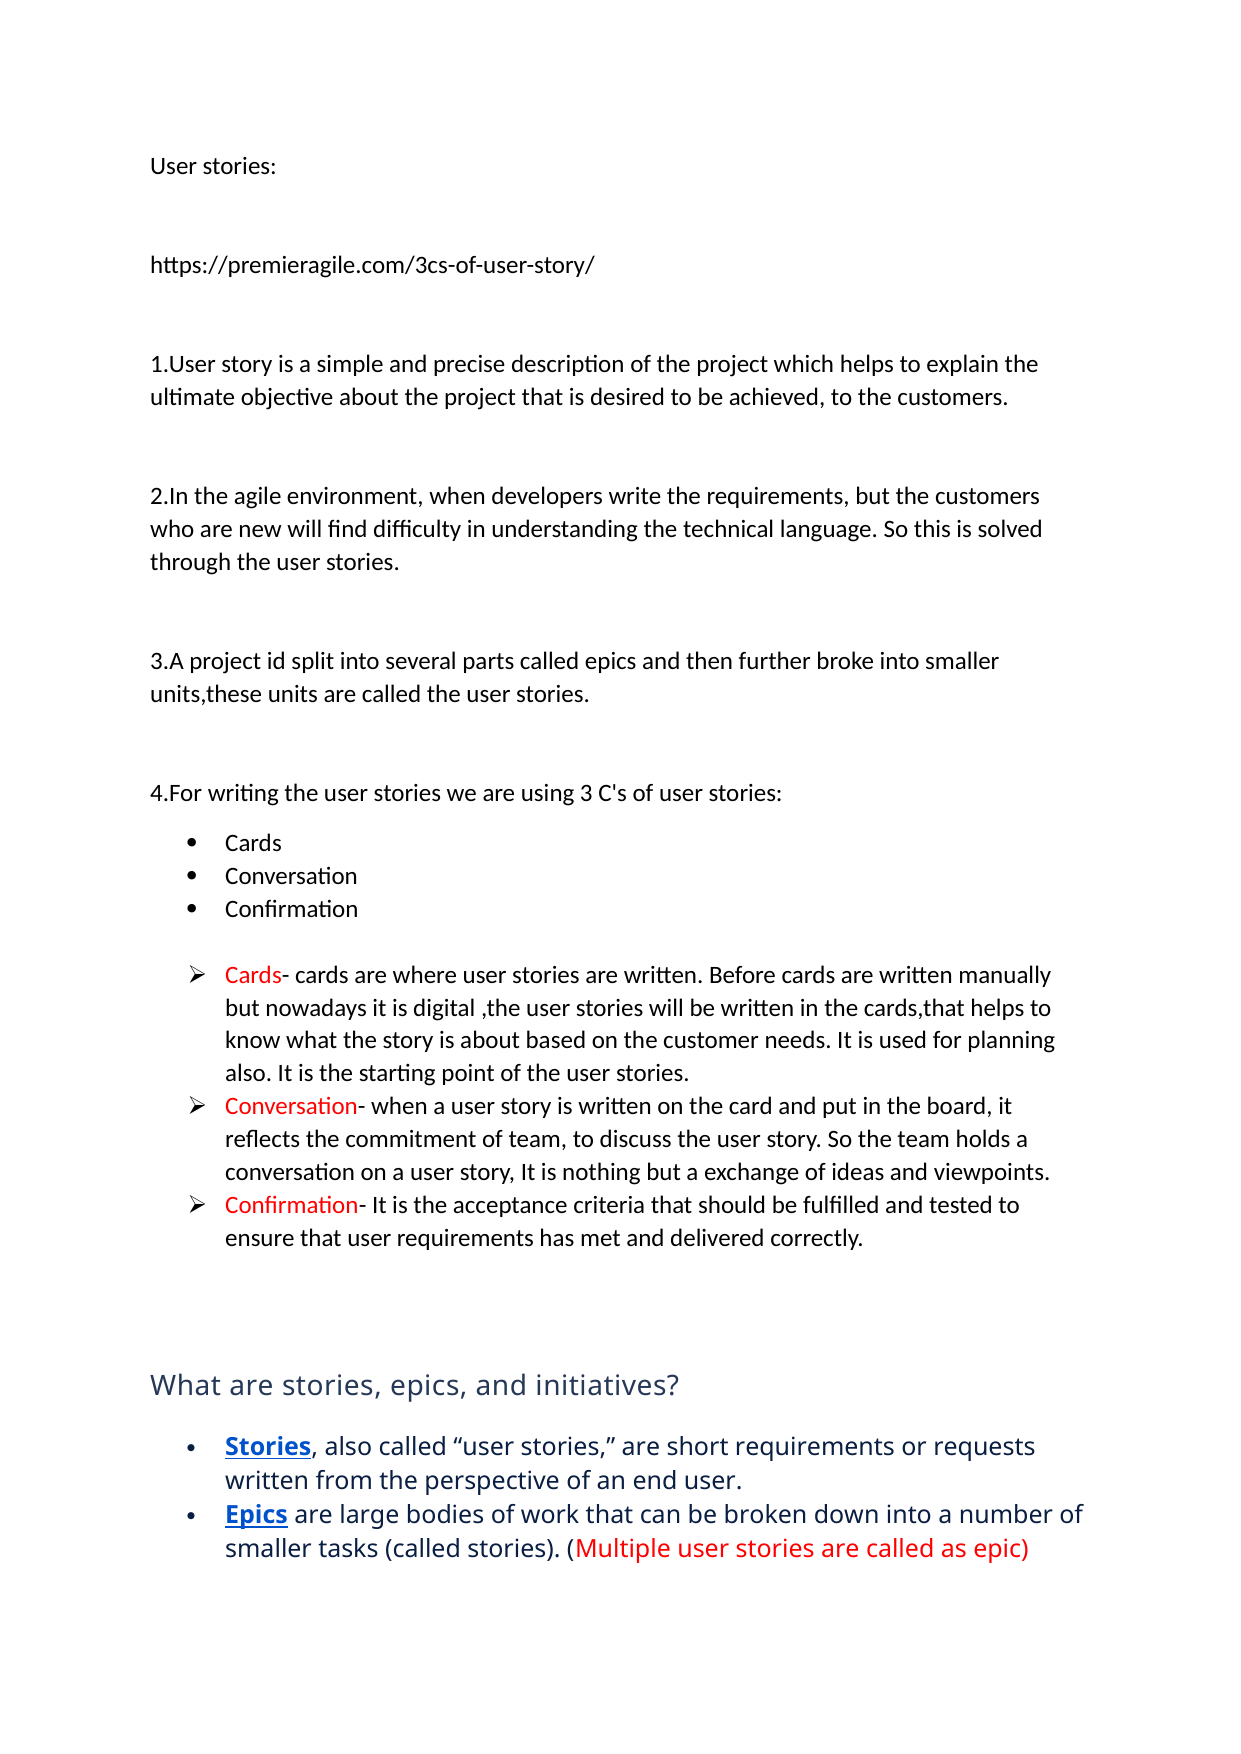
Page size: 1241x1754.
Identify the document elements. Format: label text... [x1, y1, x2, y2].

text What are stories, epics, and initiatives? [150, 1365, 1090, 1404]
list Stories, also called “user stories,” are short requirements or requests written from the perspective of an end user. [187, 1429, 1090, 1497]
text 2.In the agile environment, when developers write the requirements, but the customers who are new will find difficulty in understanding the technical language. So this is solved through the user stories. [150, 480, 1090, 577]
list Conversation [187, 860, 1090, 891]
list Confirmation- It is the acceptance criteria that should be fulfilled and tested to ensure that user requirements has met and delivered correctly. [187, 1189, 1090, 1253]
list Epics are large bodies of work that can be broken down into a number of smaller tasks (called stories). (Multiple user stories are called as epic) [187, 1497, 1090, 1565]
text 1.User story is a simple and precise description of the project which helps to explain the ultimate objective about the project that is desired to be achieved, to the customers. [150, 348, 1090, 412]
text 4.For writing the user stories we are using 3 C's of user stories: [150, 777, 1090, 808]
list Cards [187, 827, 1090, 858]
list Cards- cards are where user stories are written. Before cards are written manually but nowadays it is digital ,the user stories will be written in the cards,that helps to know what the story is about based on the customer needs. It is used for planning also. It is the starting point of the user stories. [187, 959, 1090, 1088]
text 3.A project id split into several parts called epics and then further broke into smaller units,these units are called the user stories. [150, 645, 1090, 709]
text https://premieragile.com/3cs-of-user-story/ [150, 249, 1090, 280]
text User stories: [150, 150, 1090, 181]
list Confirmation [187, 893, 1090, 923]
list Conversation- when a user story is written on the card and put in the board, it reflects the commitment of team, to discuss the user story. So the team holds a conversation on a user story, It is nothing but a exchange of ideas and viewpoints. [187, 1090, 1090, 1187]
